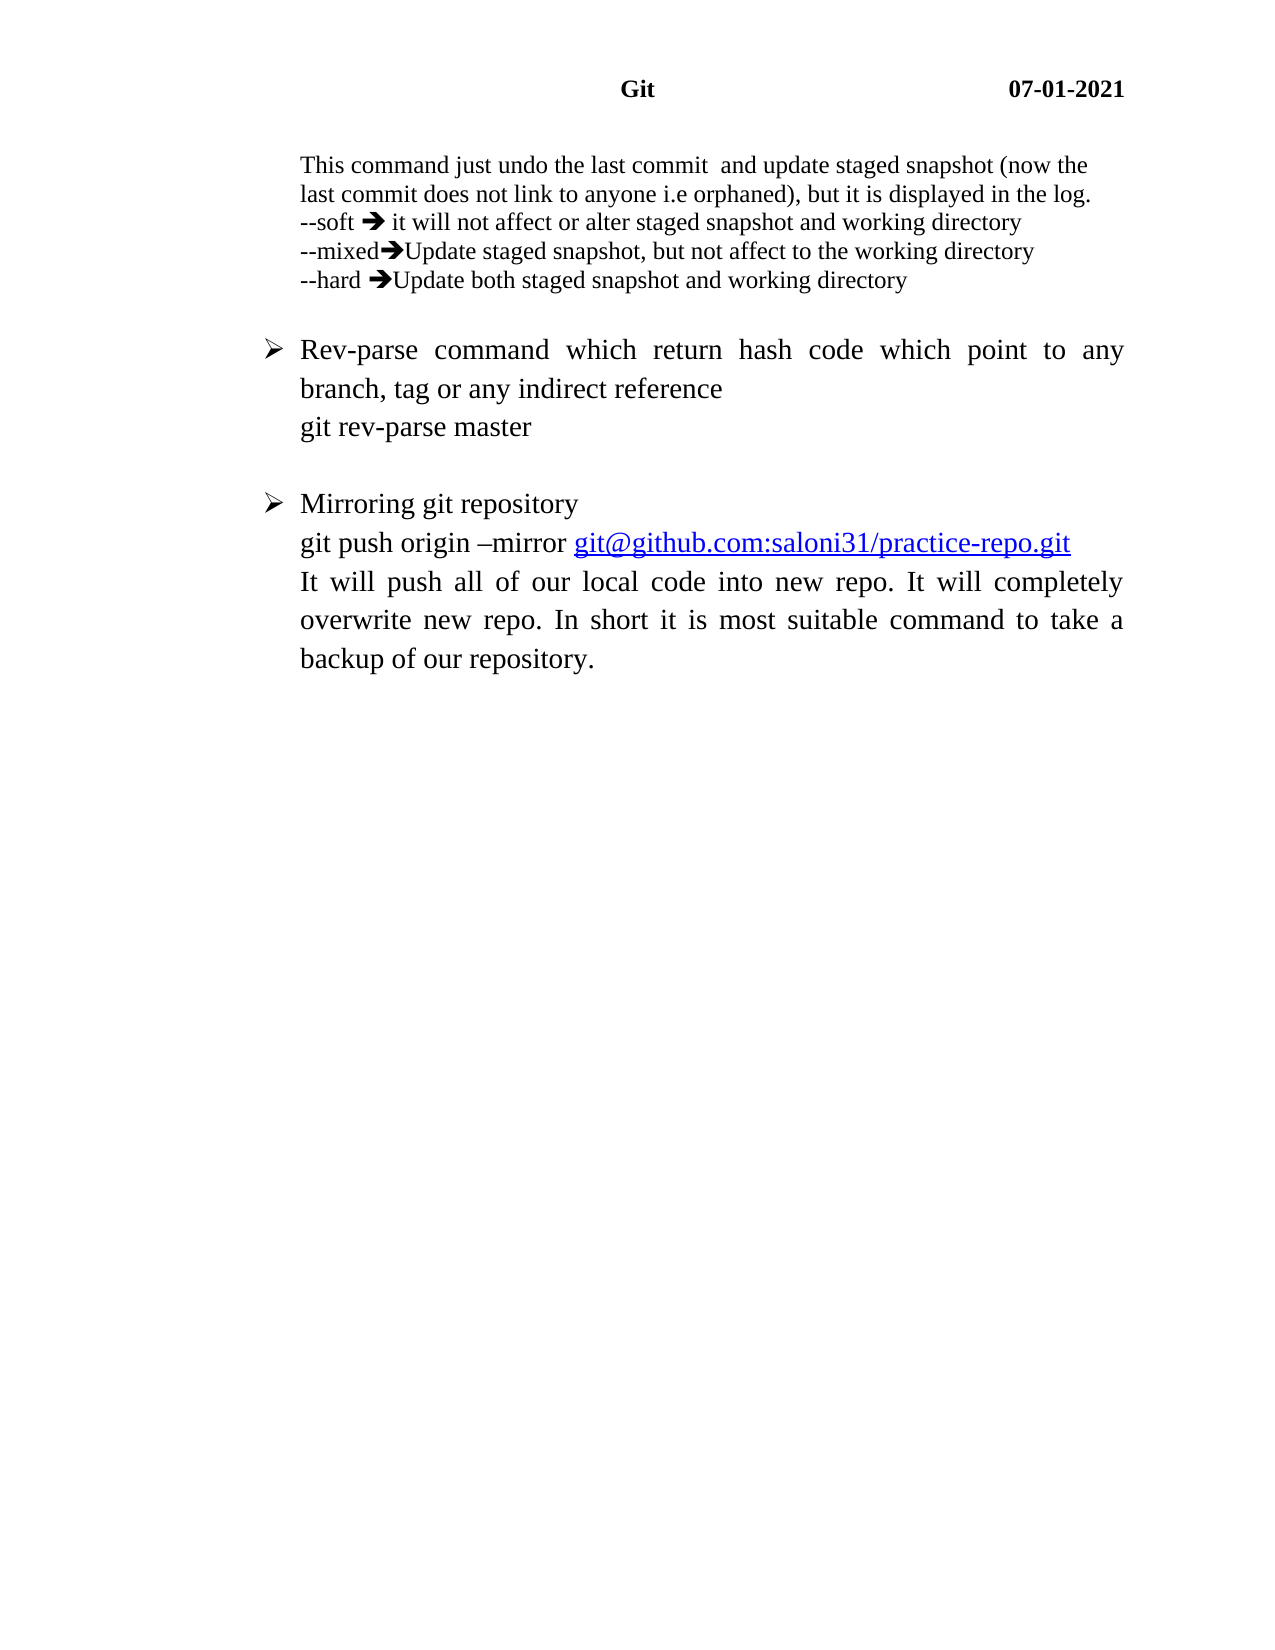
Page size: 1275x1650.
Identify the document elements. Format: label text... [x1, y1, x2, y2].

list Rev-parse command which return hash code which point to any branch, tag or any indirect reference [262, 332, 1125, 404]
list git rev-parse master [300, 409, 1125, 443]
list This command just undo the last commit and update staged snapshot (now the last commit does not link to anyone i.e orphaned), but it is displayed in the log. [300, 150, 1125, 207]
list git push origin –mirror git@github.com:saloni31/practice-repo.git [300, 525, 1125, 559]
list --soft it will not affect or alter staged snapshot and working directory [300, 207, 1125, 236]
list --mixedUpdate staged snapshot, but not affect to the working directory [300, 236, 1125, 265]
list It will push all of our local code into new repo. It will completely overwrite new repo. In short it is most suitable command to take a backup of our repository. [300, 564, 1125, 674]
list Mirroring git repository [262, 487, 1125, 520]
list --hard Update both staged snapshot and working directory [300, 265, 1125, 294]
